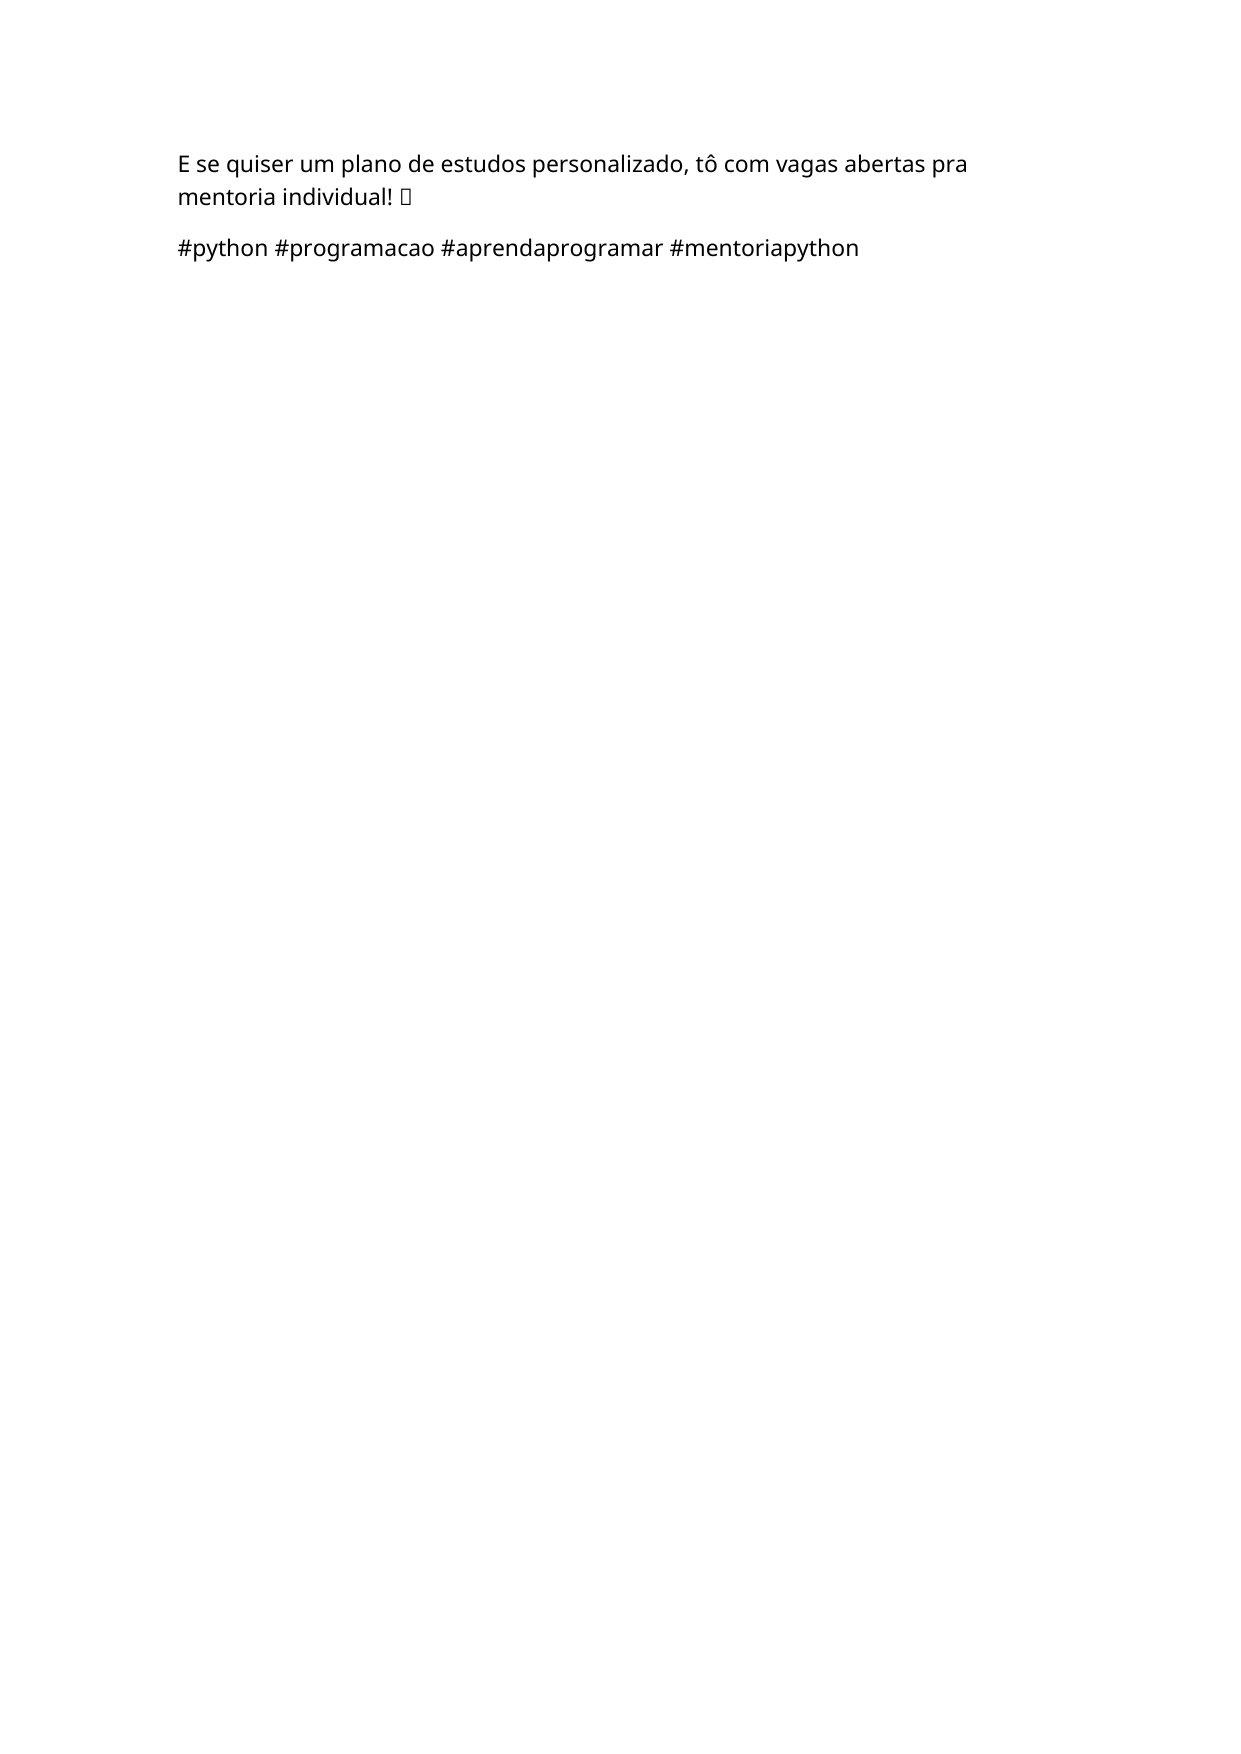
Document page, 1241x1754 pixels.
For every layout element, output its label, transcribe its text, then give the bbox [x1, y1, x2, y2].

text E se quiser um plano de estudos personalizado, tô com vagas abertas pra mentoria individual! 🔥 [177, 148, 1063, 213]
text #python #programacao #aprendaprogramar #mentoriapython [177, 232, 1063, 263]
